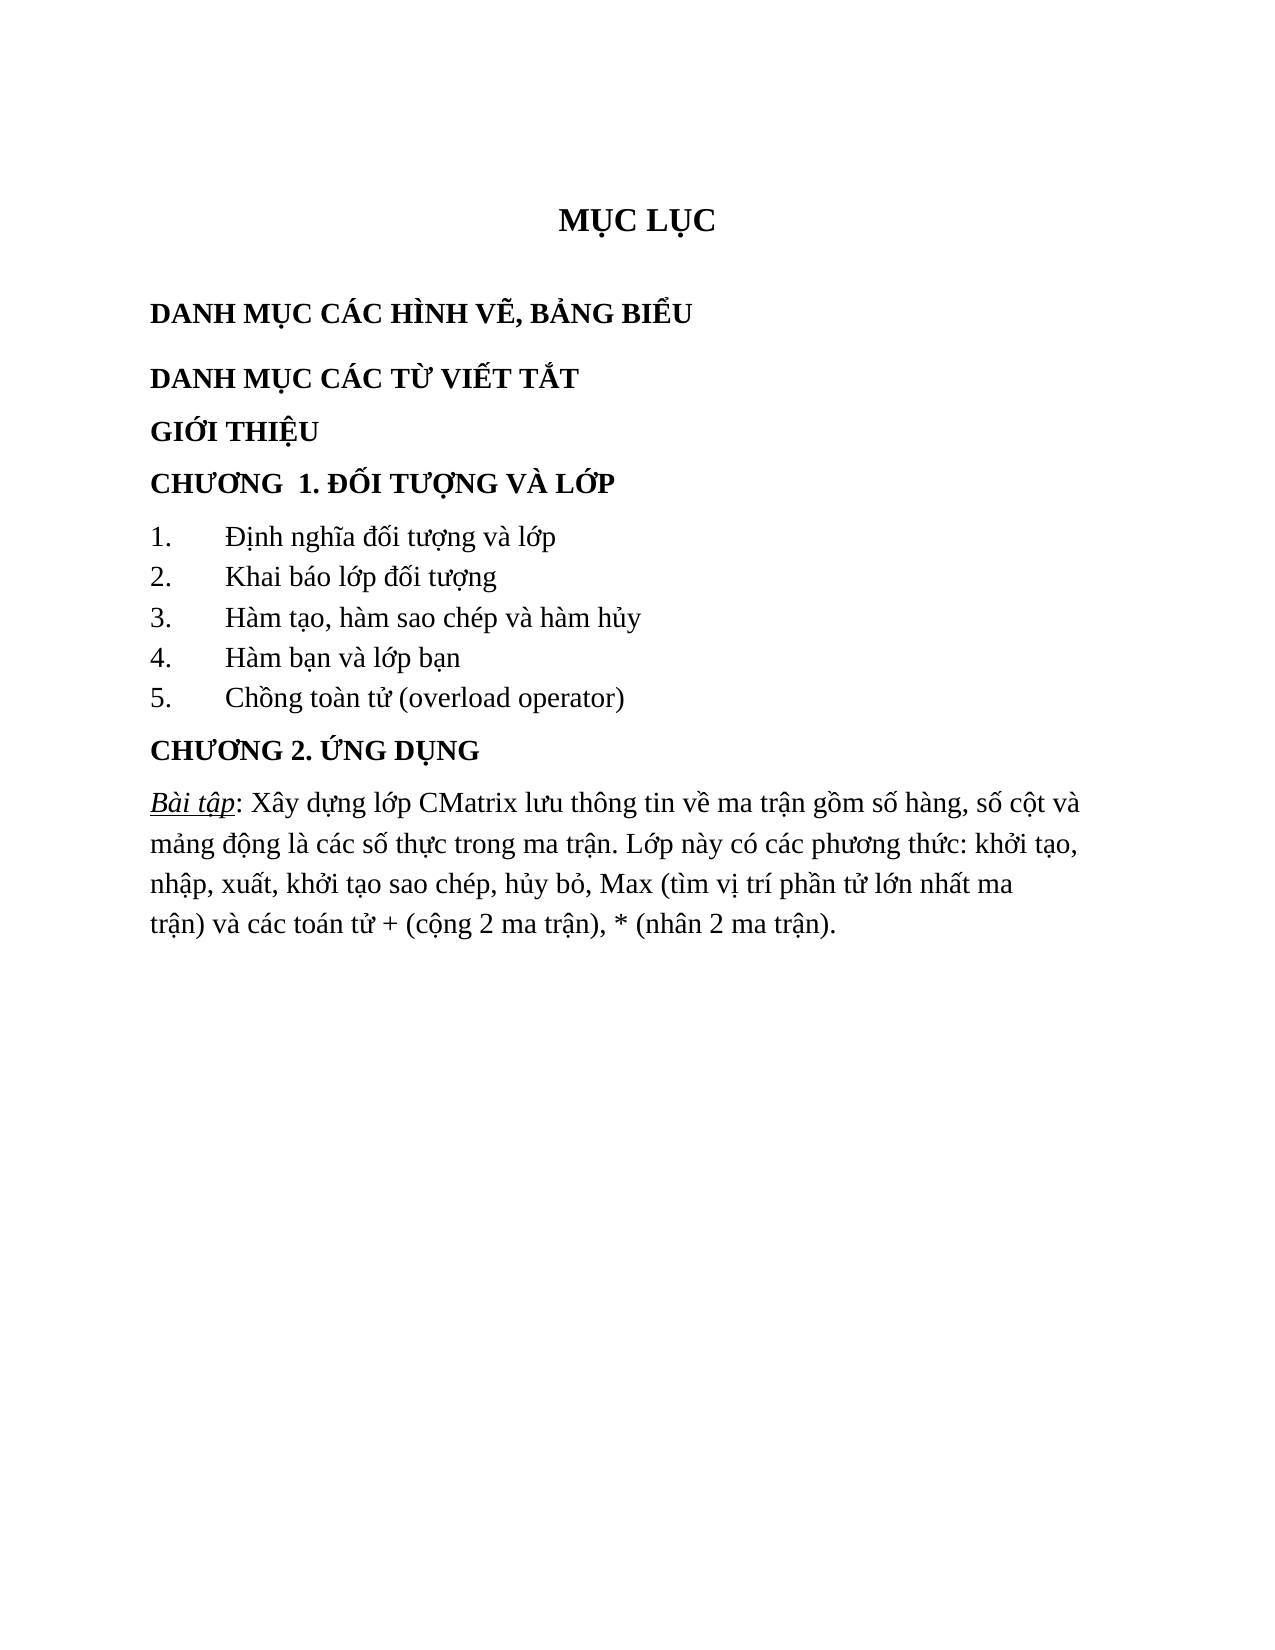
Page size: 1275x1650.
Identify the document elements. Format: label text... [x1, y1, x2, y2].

list Chồng toàn tử (overload operator) [150, 680, 1125, 714]
text GIỚI THIỆU [150, 414, 1125, 447]
list Khai báo lớp đối tượng [150, 559, 1125, 593]
subtitle DANH MỤC CÁC HÌNH VẼ, BẢNG BIỂU [150, 296, 1125, 329]
text DANH MỤC CÁC TỪ VIẾT TẮT [150, 361, 1125, 395]
text CHƯƠNG 2. ỨNG DỤNG [150, 733, 1125, 766]
text CHƯƠNG 1. ĐỐI TƯỢNG VÀ LỚP [150, 467, 1125, 500]
list Hàm bạn và lớp bạn [150, 640, 1125, 673]
subtitle MỤC LỤC [150, 200, 1125, 238]
text Bài tập: Xây dựng lớp CMatrix lưu thông tin về ma trận gồm số hàng, số cột và mảng động là các số thực trong ma trận. Lớp này có các phương thức: khởi tạo, nhập, xuất, khởi tạo sao chép, hủy bỏ, Max (tìm vị trí phần tử lớn nhất ma trận) và các toán tử + (cộng 2 ma trận), * (nhân 2 ma trận). [150, 786, 1125, 940]
list Hàm tạo, hàm sao chép và hàm hủy [150, 600, 1125, 633]
list Định nghĩa đối tượng và lớp [150, 519, 1125, 553]
